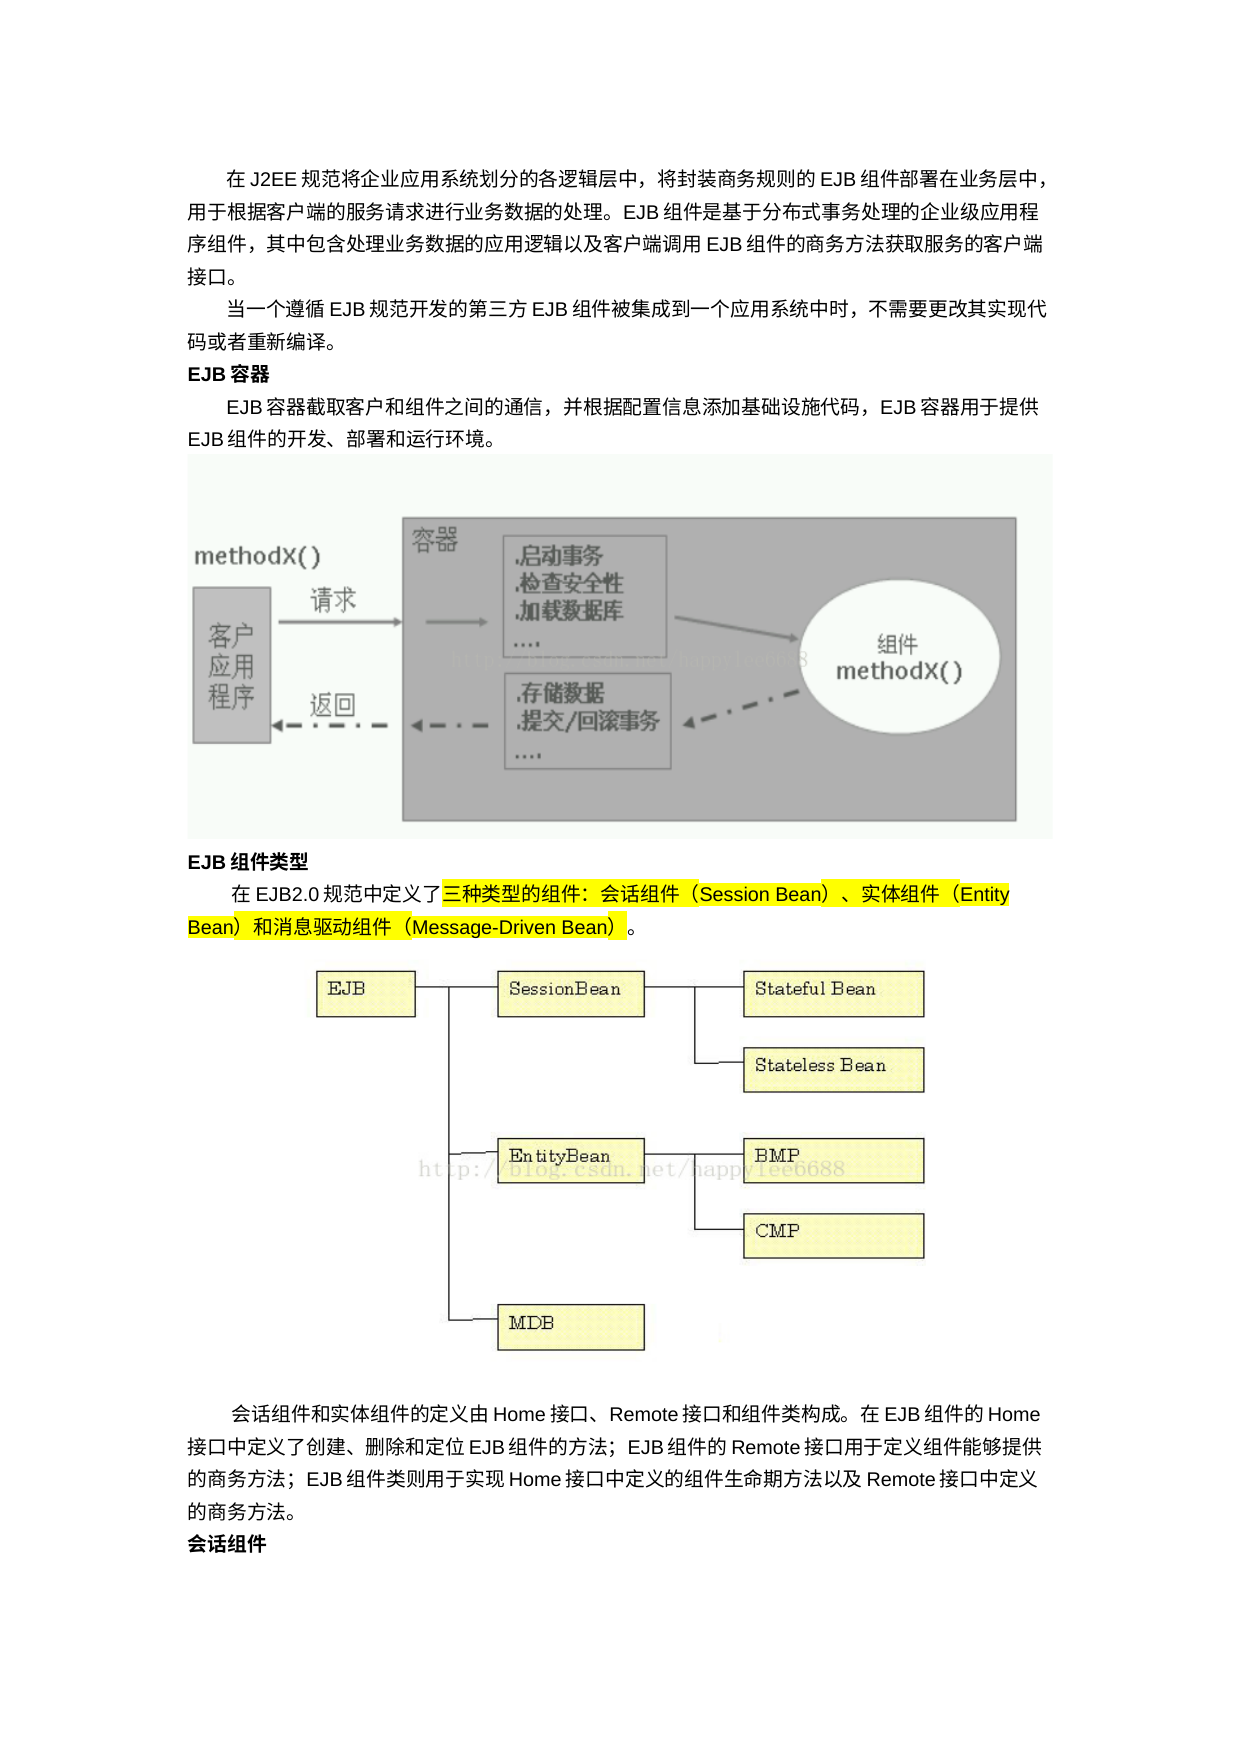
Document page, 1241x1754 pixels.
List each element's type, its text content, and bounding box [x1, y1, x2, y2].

text EJB组件类型 [187, 844, 1053, 877]
text 在J2EE规范将企业应用系统划分的各逻辑层中，将封装商务规则的EJB组件部署在业务层中，用于根据客户端的服务请求进行业务数据的处理。EJB组件是基于分布式事务处理的企业级应用程序组件，其中包含处理业务数据的应用逻辑以及客户端调用EJB组件的商务方法获取服务的客户端接口。 [187, 162, 1053, 292]
text EJB容器截取客户和组件之间的通信，并根据配置信息添加基础设施代码，EJB容器用于提供EJB组件的开发、部署和运行环境。 [187, 389, 1053, 454]
text 在EJB2.0规范中定义了三种类型的组件：会话组件（Session Bean）、实体组件（Entity Bean）和消息驱动组件（Message-Driven Bean）。 [187, 877, 1053, 942]
text 会话组件和实体组件的定义由Home接口、Remote接口和组件类构成。在EJB组件的Home接口中定义了创建、删除和定位EJB组件的方法；EJB组件的Remote接口用于定义组件能够提供的商务方法；EJB组件类则用于实现Home接口中定义的组件生命期方法以及Remote接口中定义的商务方法。 [187, 1397, 1053, 1527]
picture [284, 942, 957, 1371]
text EJB容器 [187, 357, 1053, 389]
picture [187, 454, 1053, 839]
text 当一个遵循EJB规范开发的第三方EJB组件被集成到一个应用系统中时，不需要更改其实现代码或者重新编译。 [187, 292, 1053, 357]
text 会话组件 [187, 1527, 1053, 1559]
